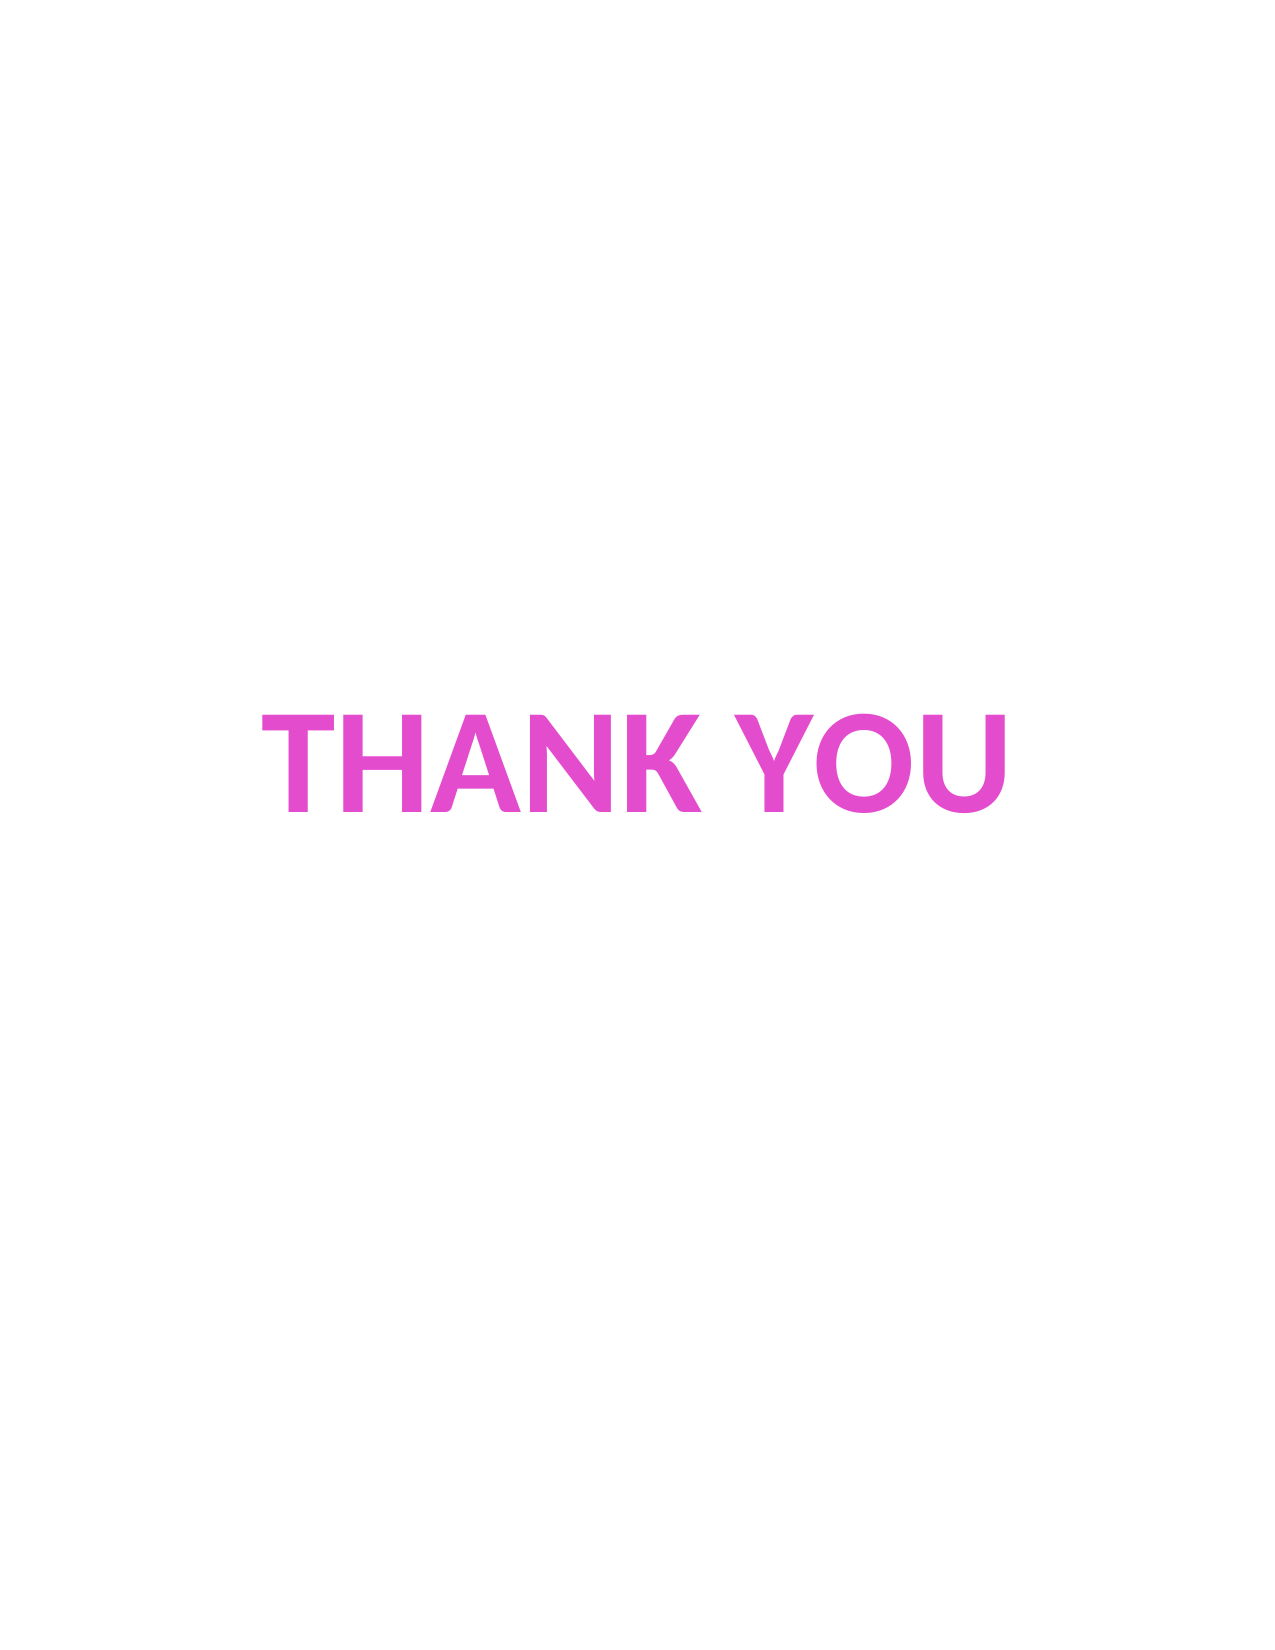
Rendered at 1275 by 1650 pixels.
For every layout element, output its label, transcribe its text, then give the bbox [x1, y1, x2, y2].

text THANK YOU [150, 667, 1125, 850]
